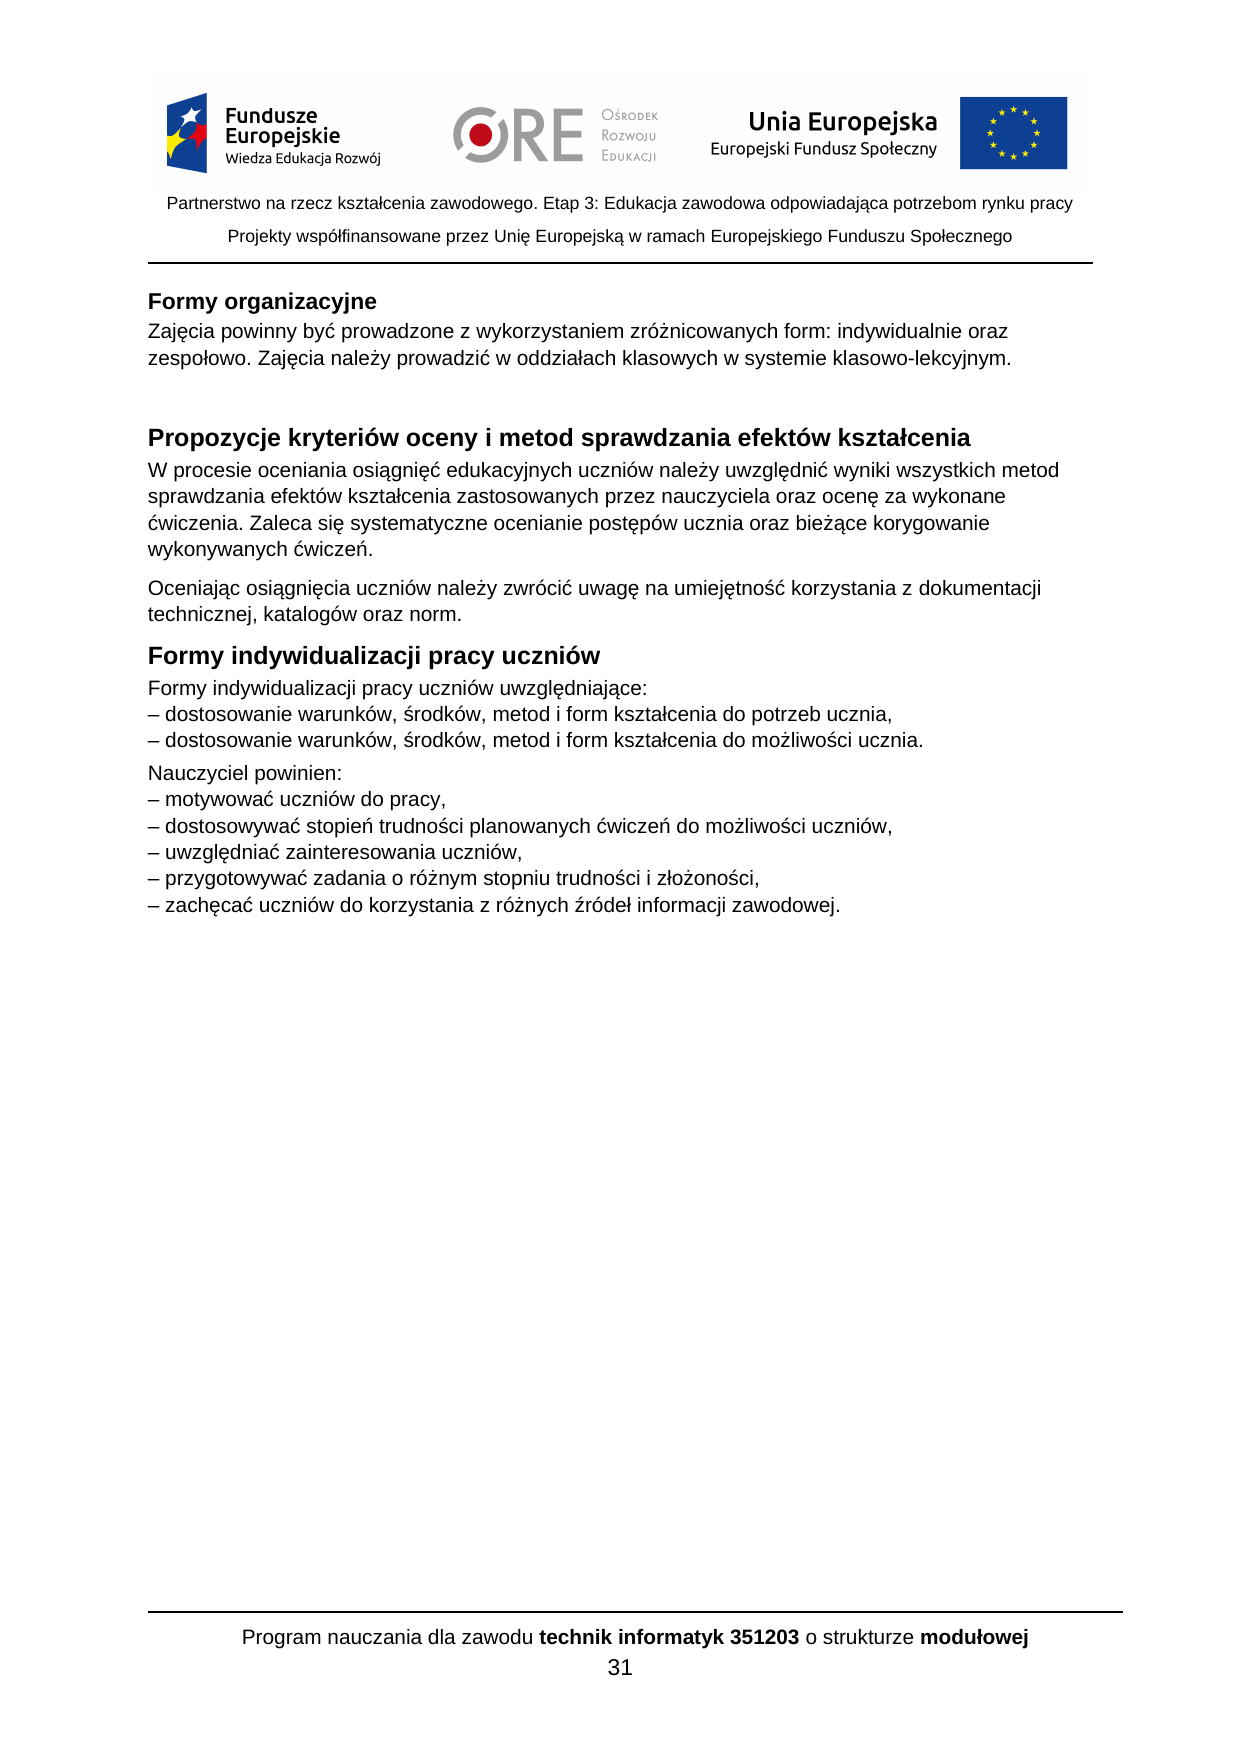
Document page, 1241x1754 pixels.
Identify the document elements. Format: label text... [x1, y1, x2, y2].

text Zajęcia powinny być prowadzone z wykorzystaniem zróżnicowanych form: indywidualnie oraz zespołowo. Zajęcia należy prowadzić w oddziałach klasowych w systemie klasowo-lekcyjnym. [148, 319, 1093, 370]
text Oceniając osiągnięcia uczniów należy zwrócić uwagę na umiejętność korzystania z dokumentacji technicznej, katalogów oraz norm. [148, 576, 1093, 626]
text Formy indywidualizacji pracy uczniów uwzględniające: [148, 676, 1093, 699]
text – przygotowywać zadania o różnym stopniu trudności i złożoności, [148, 866, 1093, 890]
text Nauczyciel powinien: [148, 761, 1093, 785]
text – uwzględniać zainteresowania uczniów, [148, 840, 1093, 864]
text – dostosowanie warunków, środków, metod i form kształcenia do możliwości ucznia. [148, 728, 1093, 752]
text – motywować uczniów do pracy, [148, 787, 1093, 811]
text – dostosowywać stopień trudności planowanych ćwiczeń do możliwości uczniów, [148, 813, 1093, 837]
text – dostosowanie warunków, środków, metod i form kształcenia do potrzeb ucznia, [148, 702, 1093, 726]
text Propozycje kryteriów oceny i metod sprawdzania efektów kształcenia [148, 423, 1093, 452]
picture [147, 73, 1092, 193]
text W procesie oceniania osiągnięć edukacyjnych uczniów należy uwzględnić wyniki wszystkich metod sprawdzania efektów kształcenia zastosowanych przez nauczyciela oraz ocenę za wykonane ćwiczenia. Zaleca się systematyczne ocenianie postępów ucznia oraz bieżące korygowanie wykonywanych ćwiczeń. [148, 458, 1093, 561]
text Formy indywidualizacji pracy uczniów [148, 641, 1093, 670]
text – zachęcać uczniów do korzystania z różnych źródeł informacji zawodowej. [148, 893, 1093, 917]
text Formy organizacyjne [148, 288, 1093, 314]
